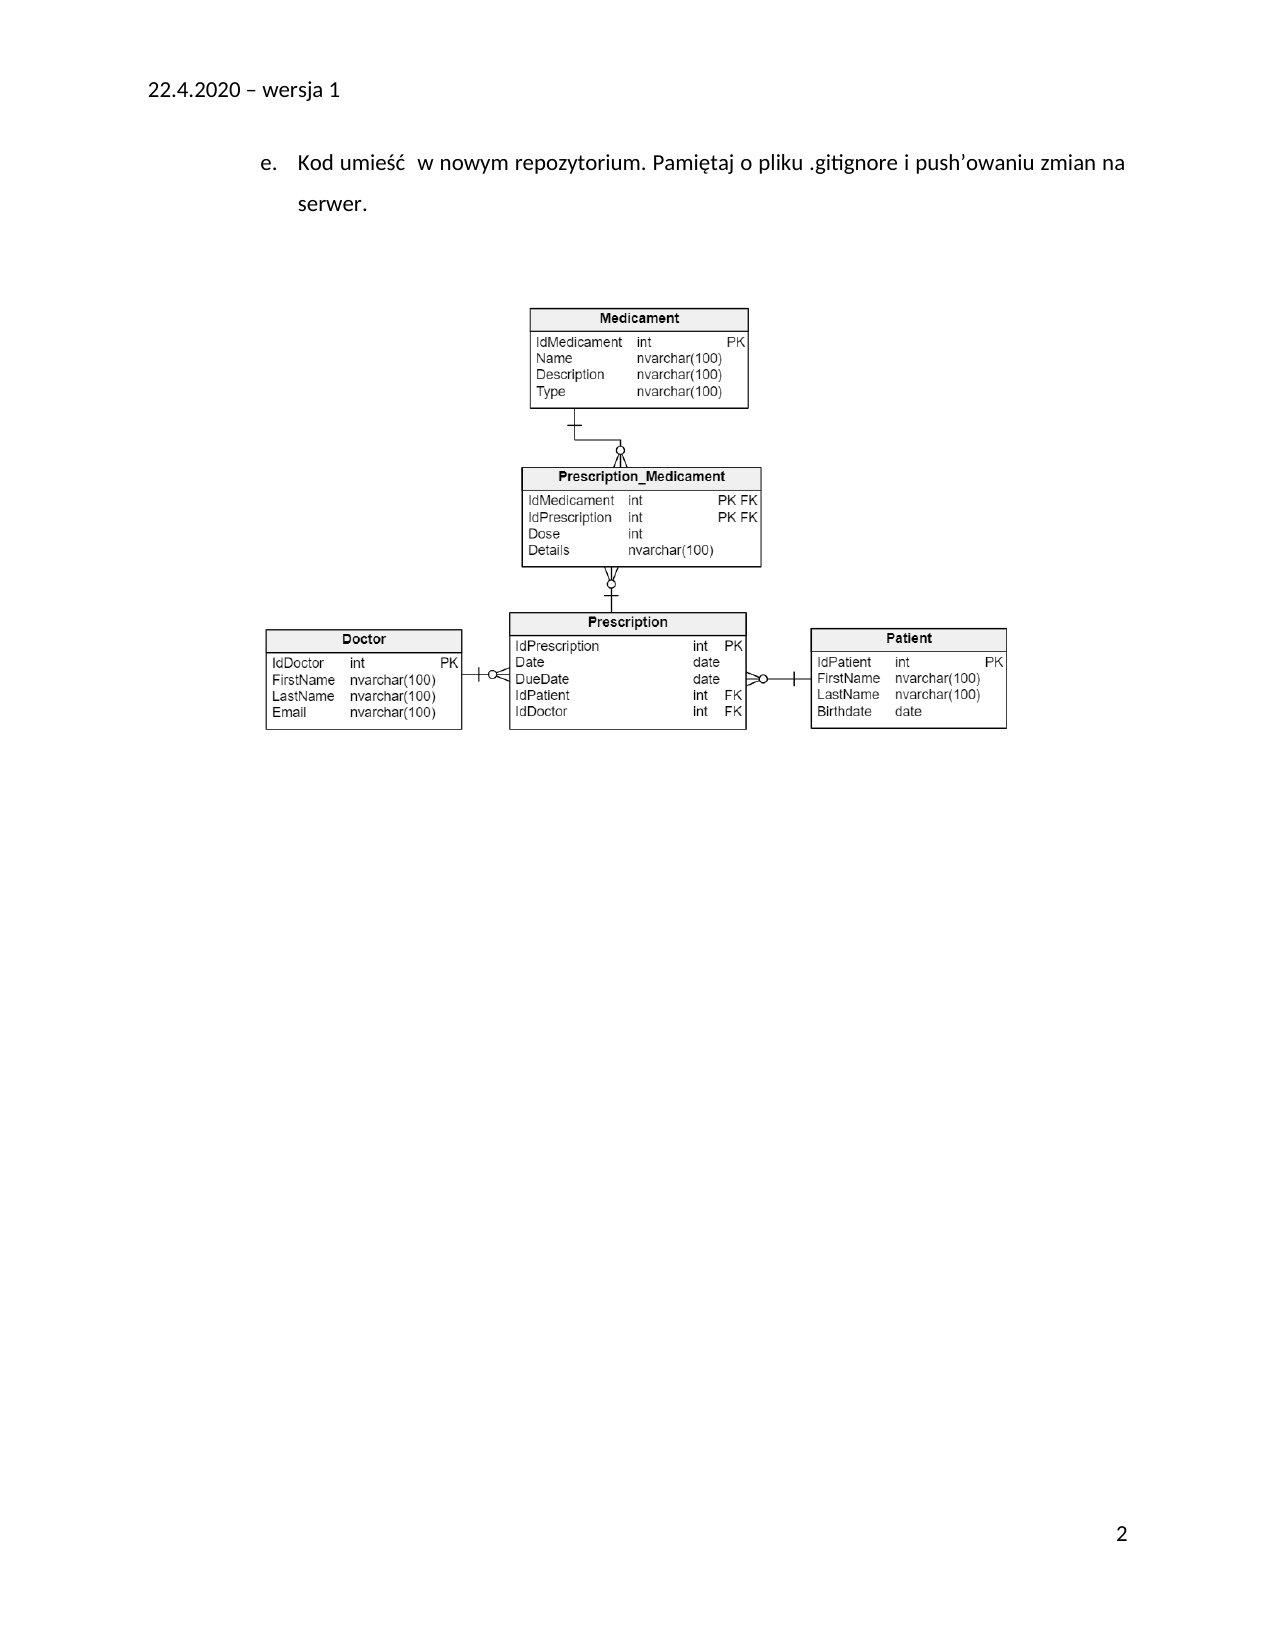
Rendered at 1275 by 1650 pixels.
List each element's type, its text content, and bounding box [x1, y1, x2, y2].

picture [252, 290, 1023, 743]
list Kod umieść w nowym repozytorium. Pamiętaj o pliku .gitignore i push’owaniu zmian na serwer. [260, 148, 1127, 218]
